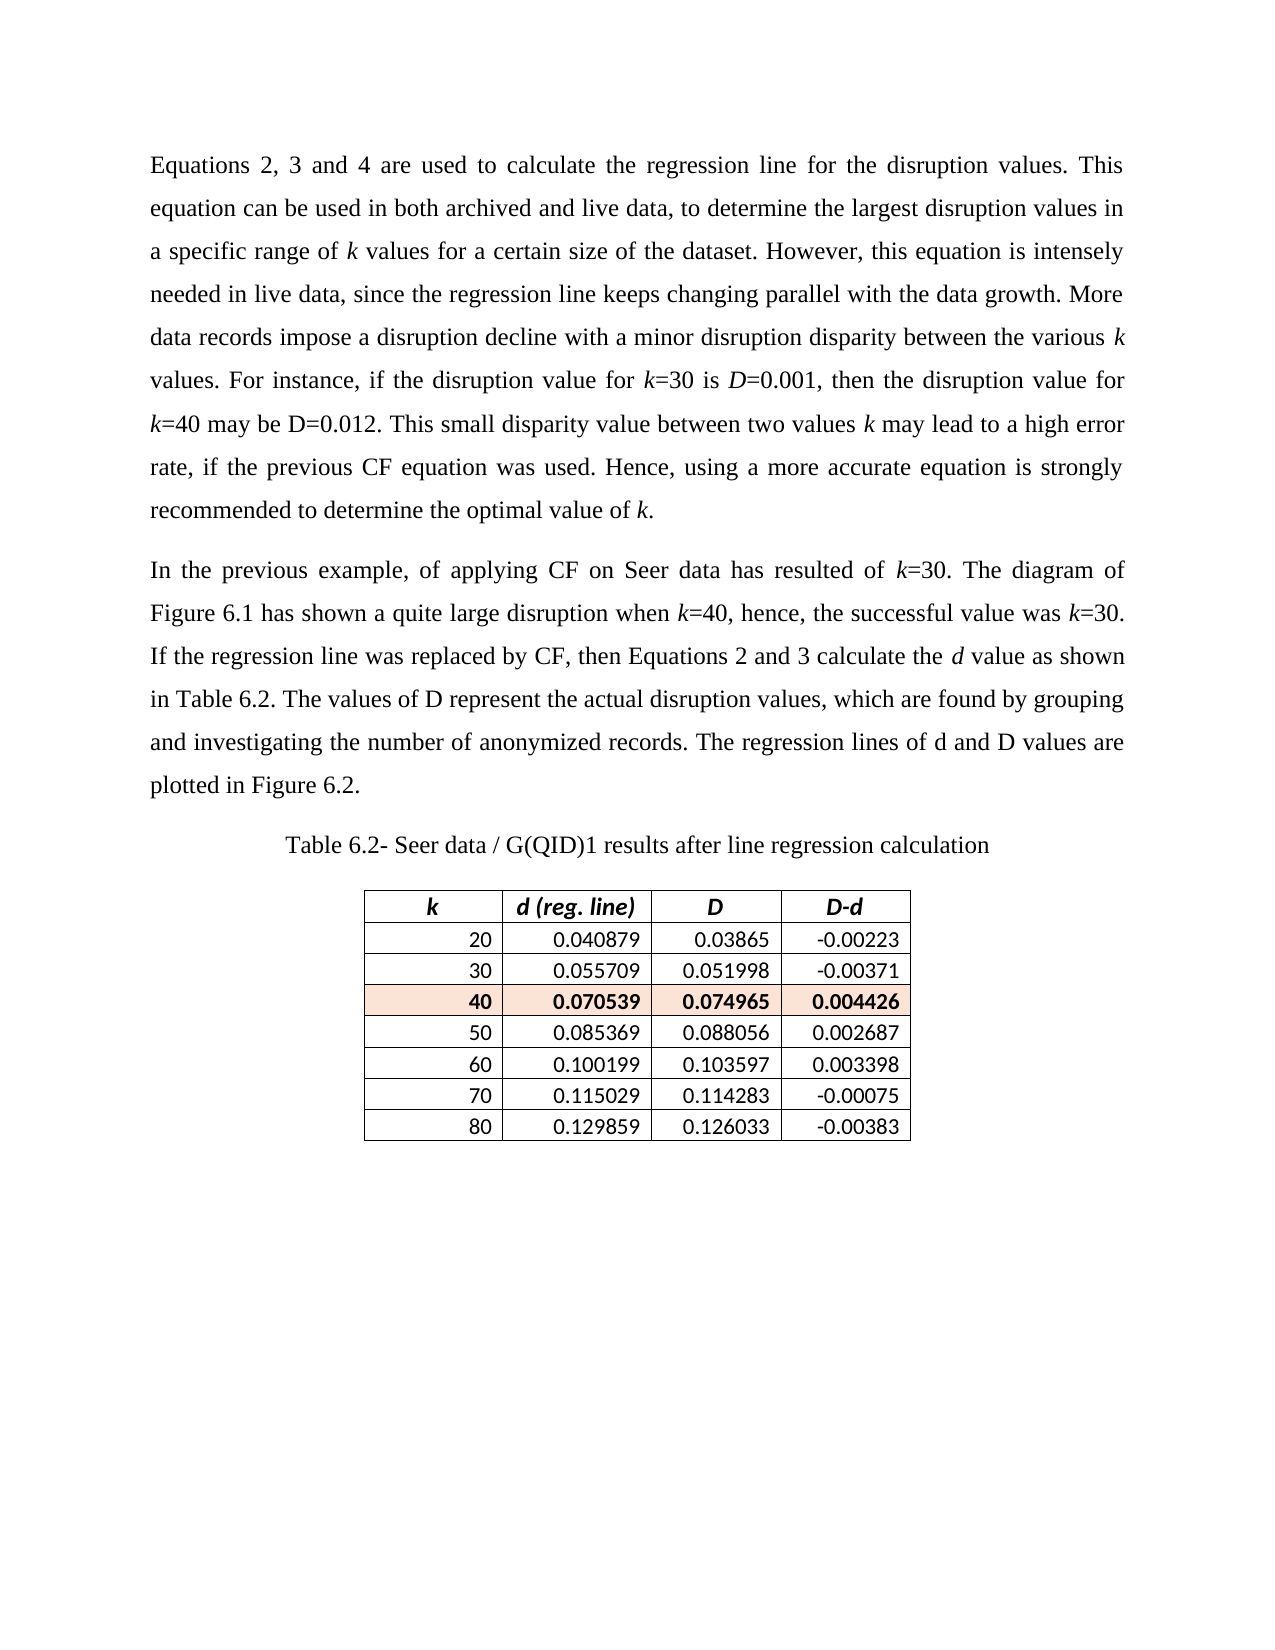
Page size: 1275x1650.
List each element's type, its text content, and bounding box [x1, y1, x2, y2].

table_cell 0.051998 [652, 954, 781, 984]
table_cell 0.103597 [652, 1048, 781, 1078]
table_cell 60 [365, 1048, 502, 1078]
table_cell 0.129859 [503, 1110, 651, 1140]
table_cell 50 [365, 1016, 502, 1047]
table_cell 80 [365, 1110, 502, 1140]
table_cell -0.00223 [782, 923, 910, 953]
table_header D-d [782, 891, 910, 922]
table_cell 0.003398 [782, 1048, 910, 1078]
table_header k [365, 891, 502, 922]
table_cell 0.085369 [503, 1016, 651, 1047]
table_cell 0.055709 [503, 954, 651, 984]
table_cell 0.004426 [782, 985, 910, 1015]
table_cell 40 [365, 985, 502, 1015]
text Table 6.2- Seer data / G(QID)1 results after line regression calculation [150, 830, 1125, 859]
table_cell 0.115029 [503, 1079, 651, 1109]
table_cell 0.040879 [503, 923, 651, 953]
text Equations 2, 3 and 4 are used to calculate the regression line for the disruption values. This equation can be used in both archived and live data, to determine the largest disruption values in a specific range of k values for a certain size of the dataset. However, this equation is intensely needed in live data, since the regression line keeps changing parallel with the data growth. More data records impose a disruption decline with a minor disruption disparity between the various k values. For instance, if the disruption value for k=30 is D=0.001, then the disruption value for k=40 may be D=0.012. This small disparity value between two values k may lead to a high error rate, if the previous CF equation was used. Hence, using a more accurate equation is strongly recommended to determine the optimal value of k. [150, 150, 1125, 524]
table_cell 0.100199 [503, 1048, 651, 1078]
table_cell -0.00383 [782, 1110, 910, 1140]
table_header D [652, 891, 781, 922]
table_cell 30 [365, 954, 502, 984]
text In the previous example, of applying CF on Seer data has resulted of k=30. The diagram of Figure 6.1 has shown a quite large disruption when k=40, hence, the successful value was k=30. If the regression line was replaced by CF, then Equations 2 and 3 calculate the d value as shown in Table 6.2. The values of D represent the actual disruption values, which are found by grouping and investigating the number of anonymized records. The regression lines of d and D values are plotted in Figure 6.2. [150, 555, 1125, 799]
table_cell 0.03865 [652, 923, 781, 953]
table_cell 0.074965 [652, 985, 781, 1015]
table_cell -0.00371 [782, 954, 910, 984]
table_cell 0.088056 [652, 1016, 781, 1047]
table_header d (reg. line) [503, 891, 651, 922]
table_cell 0.070539 [503, 985, 651, 1015]
table_cell 0.126033 [652, 1110, 781, 1140]
table_cell 0.002687 [782, 1016, 910, 1047]
table_cell -0.00075 [782, 1079, 910, 1109]
table_cell 0.114283 [652, 1079, 781, 1109]
table_cell 20 [365, 923, 502, 953]
table_cell 70 [365, 1079, 502, 1109]
